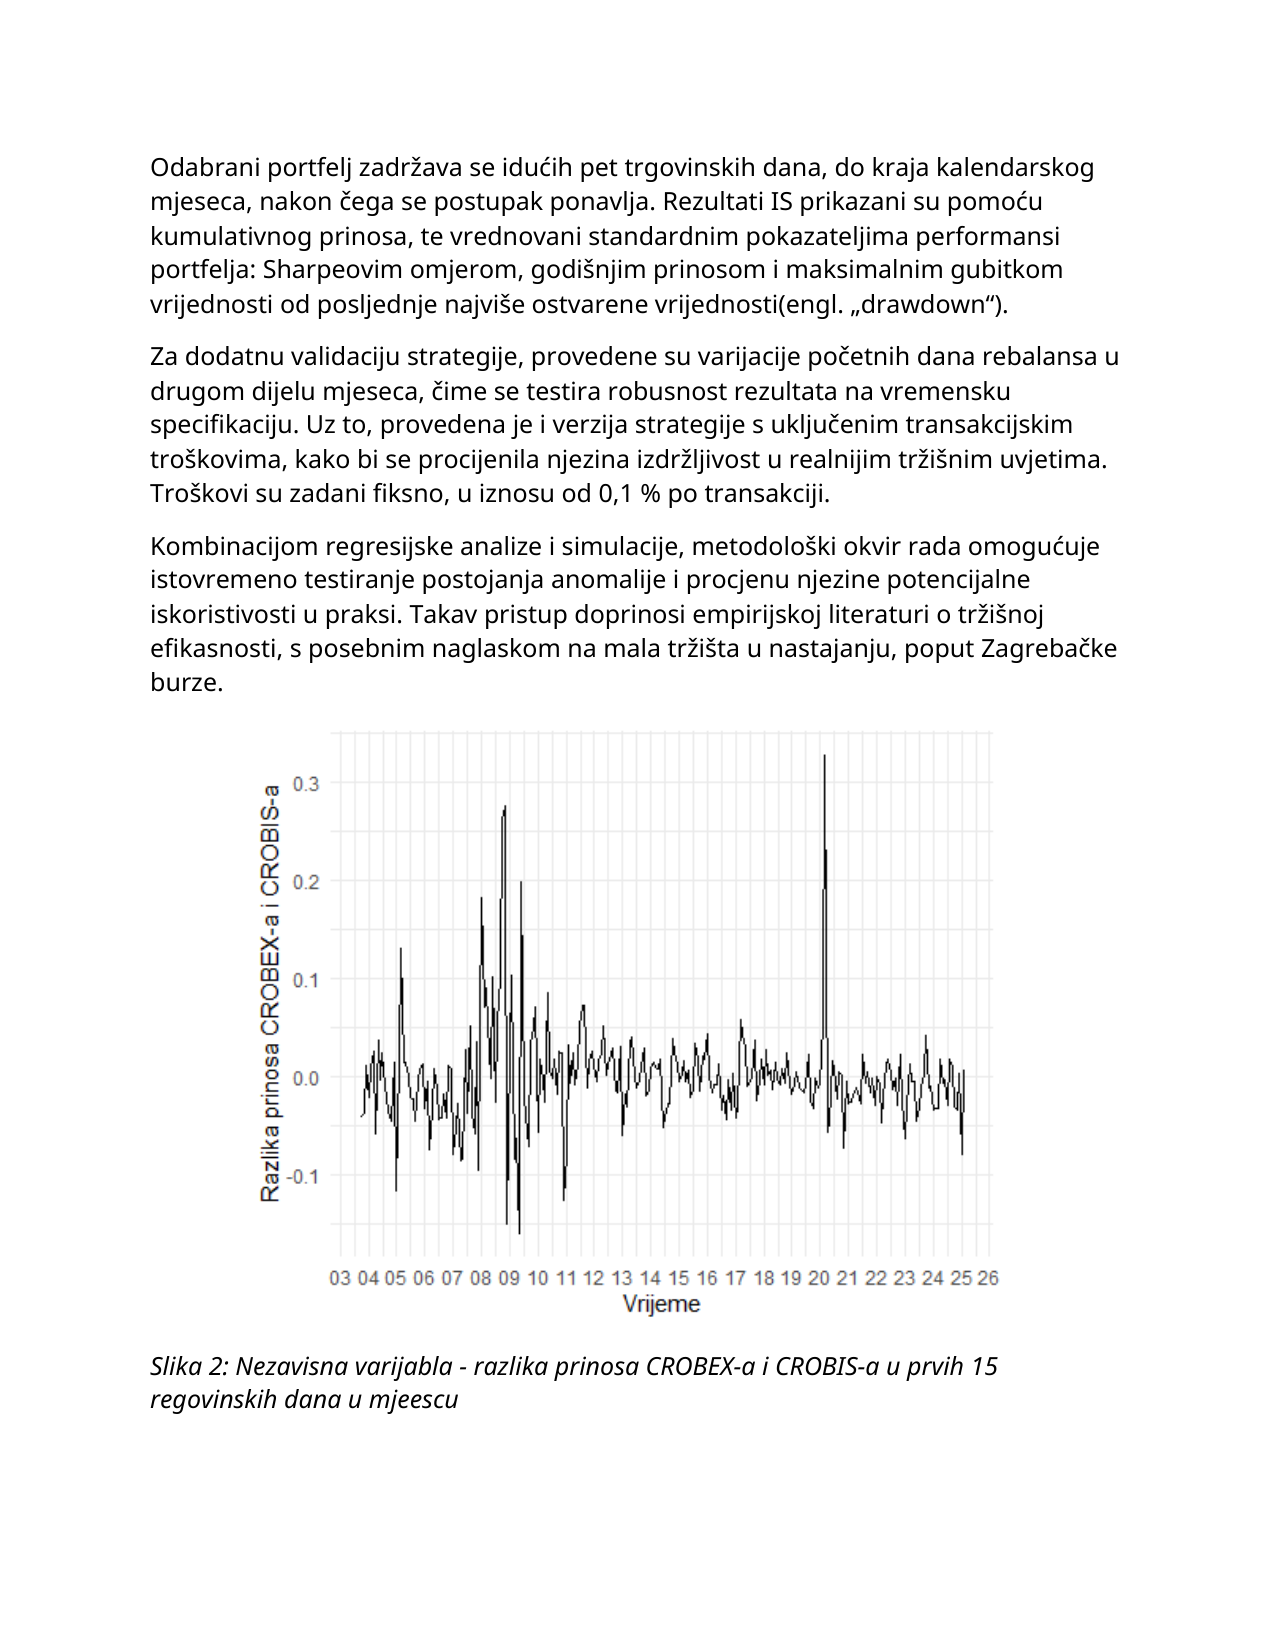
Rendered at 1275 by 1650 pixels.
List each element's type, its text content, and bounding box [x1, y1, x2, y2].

table_header Slika 2: Nezavisna varijabla - razlika prinosa CROBEX-a i CROBIS-a u prvih 15 regovinskih dana u mjeescu [139, 717, 1114, 1429]
text Za dodatnu validaciju strategije, provedene su varijacije početnih dana rebalansa u drugom dijelu mjeseca, čime se testira robusnost rezultata na vremensku specifikaciju. Uz to, provedena je i verzija strategije s uključenim transakcijskim troškovima, kako bi se procijenila njezina izdržljivost u realnijim tržišnim uvjetima. Troškovi su zadani fiksno, u iznosu od 0,1 % po transakciji. [150, 339, 1125, 509]
text Kombinacijom regresijske analize i simulacije, metodološki okvir rada omogućuje istovremeno testiranje postojanja anomalije i procjenu njezine potencijalne iskoristivosti u praksi. Takav pristup doprinosi empirijskoj literaturi o tržišnoj efikasnosti, s posebnim naglaskom na mala tržišta u nastajanju, poput Zagrebačke burze. [150, 528, 1125, 698]
picture [247, 721, 1006, 1328]
text Odabrani portfelj zadržava se idućih pet trgovinskih dana, do kraja kalendarskog mjeseca, nakon čega se postupak ponavlja. Rezultati IS prikazani su pomoću kumulativnog prinosa, te vrednovani standardnim pokazateljima performansi portfelja: Sharpeovim omjerom, godišnjim prinosom i maksimalnim gubitkom vrijednosti od posljednje najviše ostvarene vrijednosti(engl. „drawdown“). [150, 150, 1125, 320]
